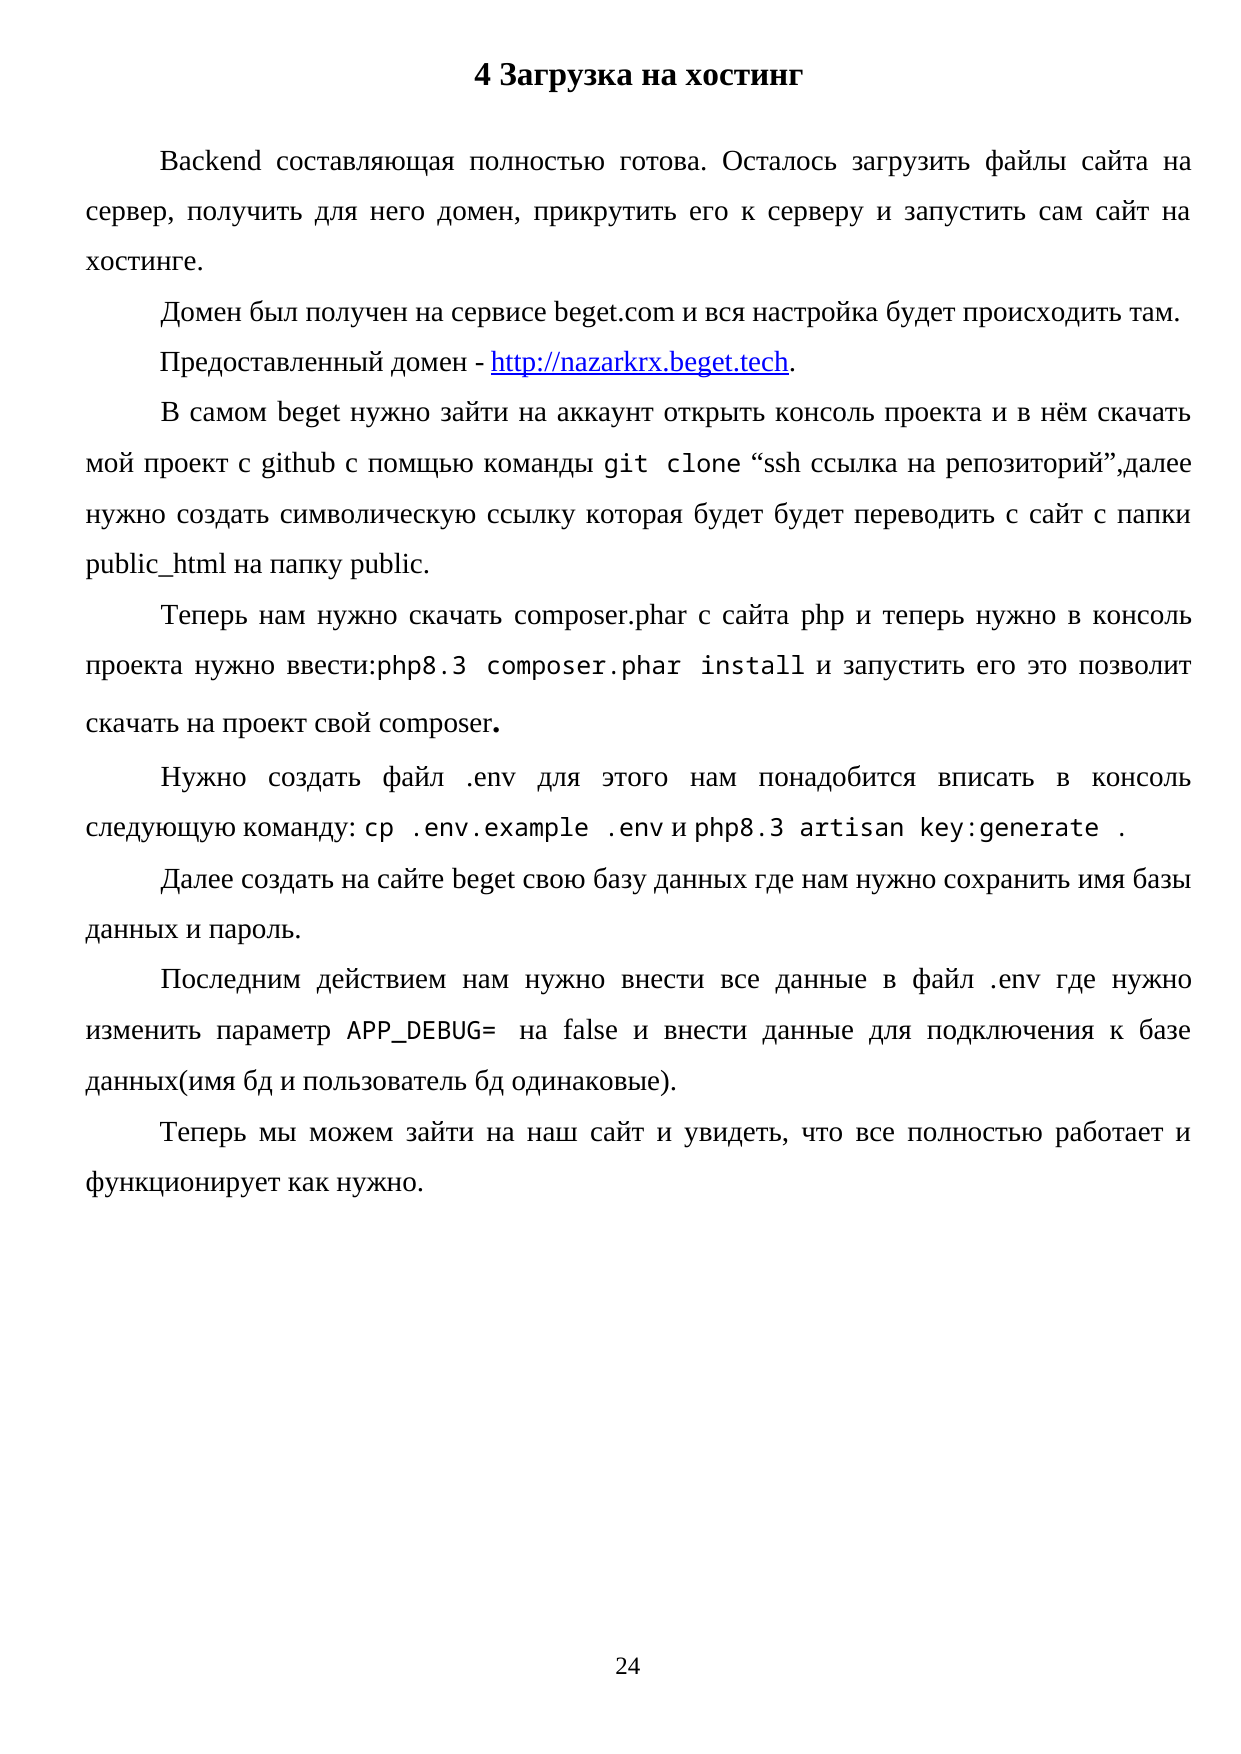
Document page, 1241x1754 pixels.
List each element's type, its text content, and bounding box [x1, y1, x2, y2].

text Backend составляющая полностью готова. Осталось загрузить файлы сайта на сервер, получить для него домен, прикрутить его к серверу и запустить сам сайт на хостинге. [85, 143, 1192, 277]
text Теперь нам нужно скачать composer.phar с сайта php и теперь нужно в консоль проекта нужно ввести:php8.3 composer.phar install и запустить его это позволит скачать на проект свой composer. [85, 597, 1192, 739]
text Предоставленный домен - http://nazarkrx.beget.tech. [85, 344, 1192, 378]
text Последним действием нам нужно внести все данные в файл .env где нужно изменить параметр APP_DEBUG= на false и внести данные для подключения к базе данных(имя бд и пользователь бд одинаковые). [85, 962, 1192, 1097]
text В самом beget нужно зайти на аккаунт открыть консоль проекта и в нём скачать мой проект с github с помщью команды git clone “ssh ссылка на репозиторий”,далее нужно создать символическую ссылку которая будет будет переводить с сайт с папки public_html на папку public. [85, 394, 1192, 580]
text Далее создать на сайте beget свою базу данных где нам нужно сохранить имя базы данных и пароль. [85, 861, 1192, 945]
text Теперь мы можем зайти на наш сайт и увидеть, что все полностью работает и функционирует как нужно. [85, 1114, 1192, 1198]
text Нужно создать файл .env для этого нам понадобится вписать в консоль следующую команду: cp .env.example .env и php8.3 artisan key:generate . [85, 759, 1192, 844]
text Домен был получен на сервисе beget.com и вся настройка будет происходить там. [85, 294, 1192, 327]
subtitle 4 Загрузка на хостинг [85, 54, 1192, 92]
